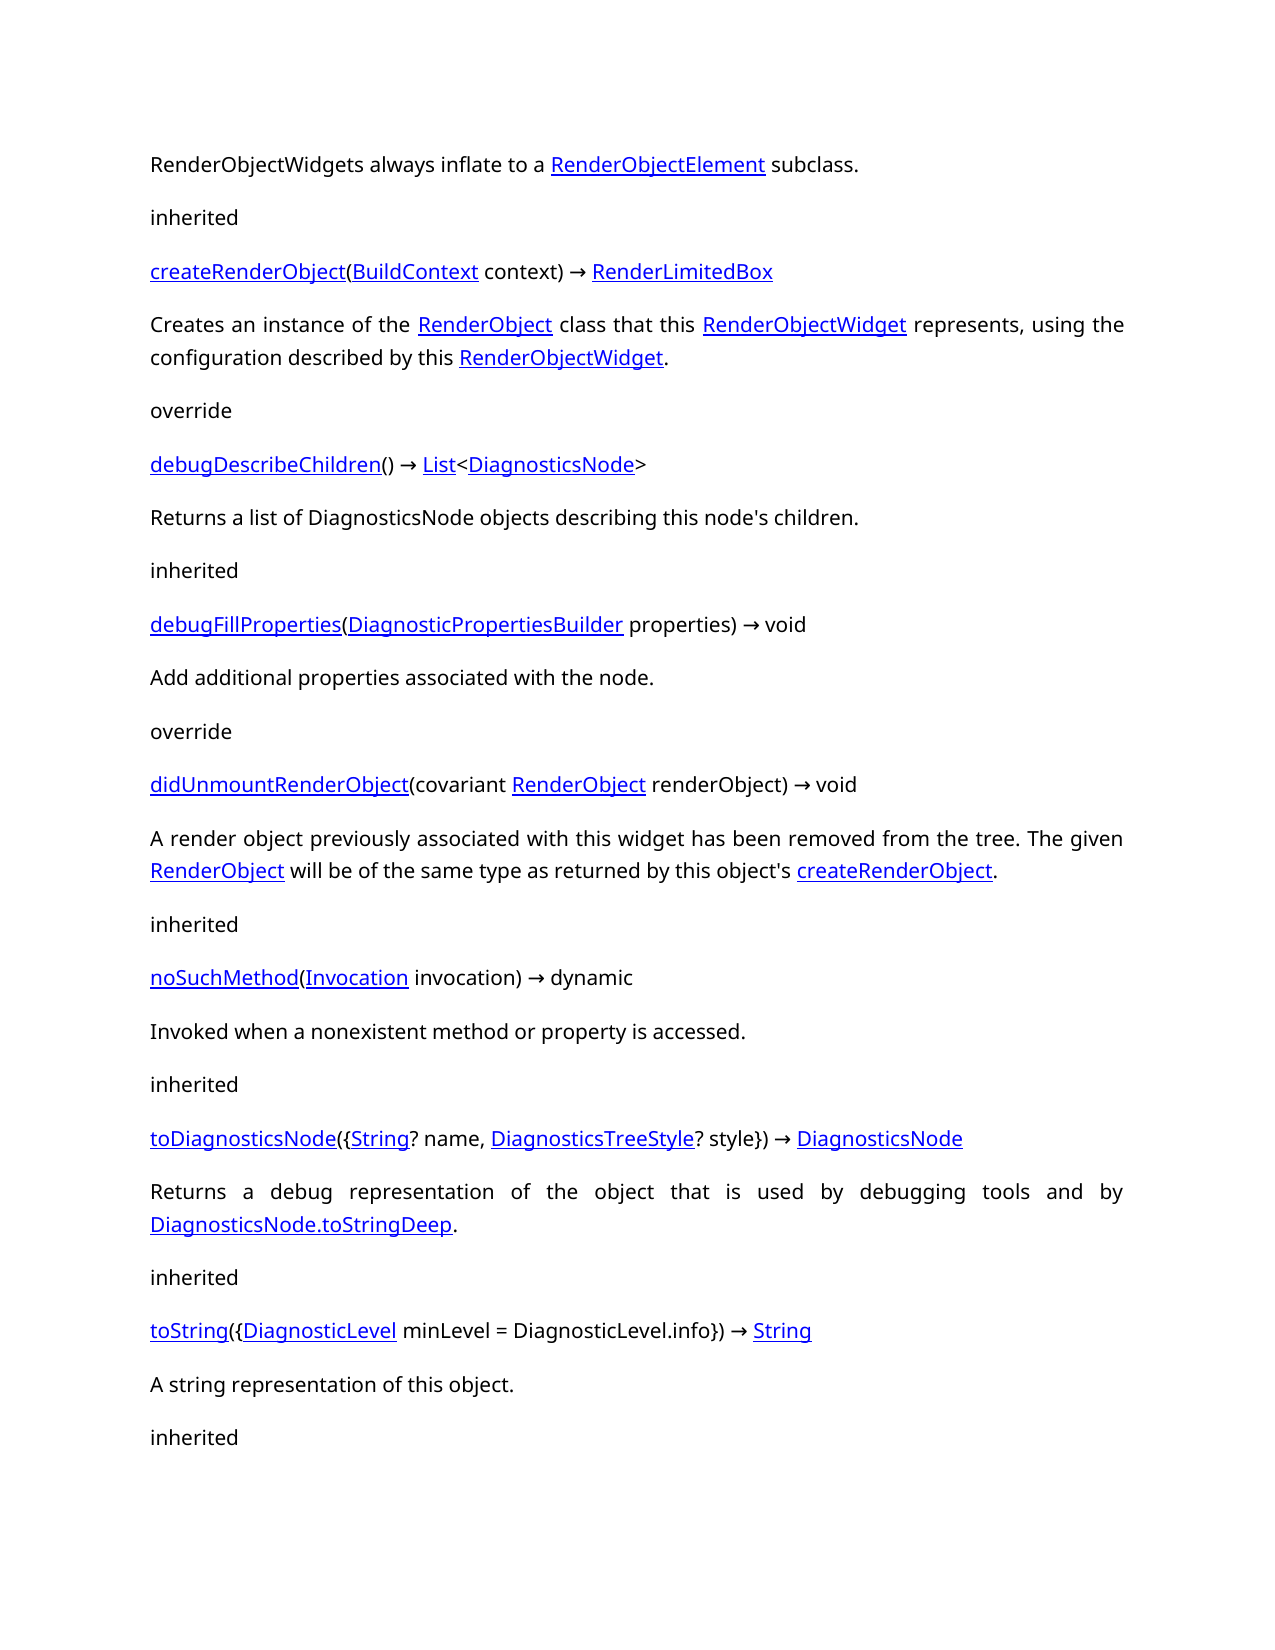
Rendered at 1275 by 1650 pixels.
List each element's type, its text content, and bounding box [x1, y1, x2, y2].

text Creates an instance of the RenderObject class that this RenderObjectWidget represents, using the configuration described by this RenderObjectWidget. [150, 310, 1125, 371]
text inherited [150, 1070, 1125, 1099]
text toDiagnosticsNode({String? name, DiagnosticsTreeStyle? style}) → DiagnosticsNode [150, 1124, 1125, 1152]
text Returns a debug representation of the object that is used by debugging tools and by DiagnosticsNode.toStringDeep. [150, 1177, 1125, 1238]
text createRenderObject(BuildContext context) → RenderLimitedBox [150, 257, 1125, 285]
text debugDescribeChildren() → List<DiagnosticsNode> [150, 450, 1125, 478]
text didUnmountRenderObject(covariant RenderObject renderObject) → void [150, 770, 1125, 799]
text debugFillProperties(DiagnosticPropertiesBuilder properties) → void [150, 610, 1125, 638]
text noSuchMethod(Invocation invocation) → dynamic [150, 963, 1125, 992]
text RenderObjectWidgets always inflate to a RenderObjectElement subclass. [150, 150, 1125, 178]
text inherited [150, 1423, 1125, 1452]
text inherited [150, 203, 1125, 232]
text inherited [150, 910, 1125, 938]
text override [150, 396, 1125, 425]
text Returns a list of DiagnosticsNode objects describing this node's children. [150, 503, 1125, 532]
text A render object previously associated with this widget has been removed from the tree. The given RenderObject will be of the same type as returned by this object's createRenderObject. [150, 824, 1125, 885]
text override [150, 717, 1125, 745]
text toString({DiagnosticLevel minLevel = DiagnosticLevel.info}) → String [150, 1317, 1125, 1345]
text Add additional properties associated with the node. [150, 663, 1125, 692]
text A string representation of this object. [150, 1370, 1125, 1398]
text inherited [150, 557, 1125, 585]
text inherited [150, 1263, 1125, 1292]
text Invoked when a nonexistent method or property is accessed. [150, 1017, 1125, 1045]
